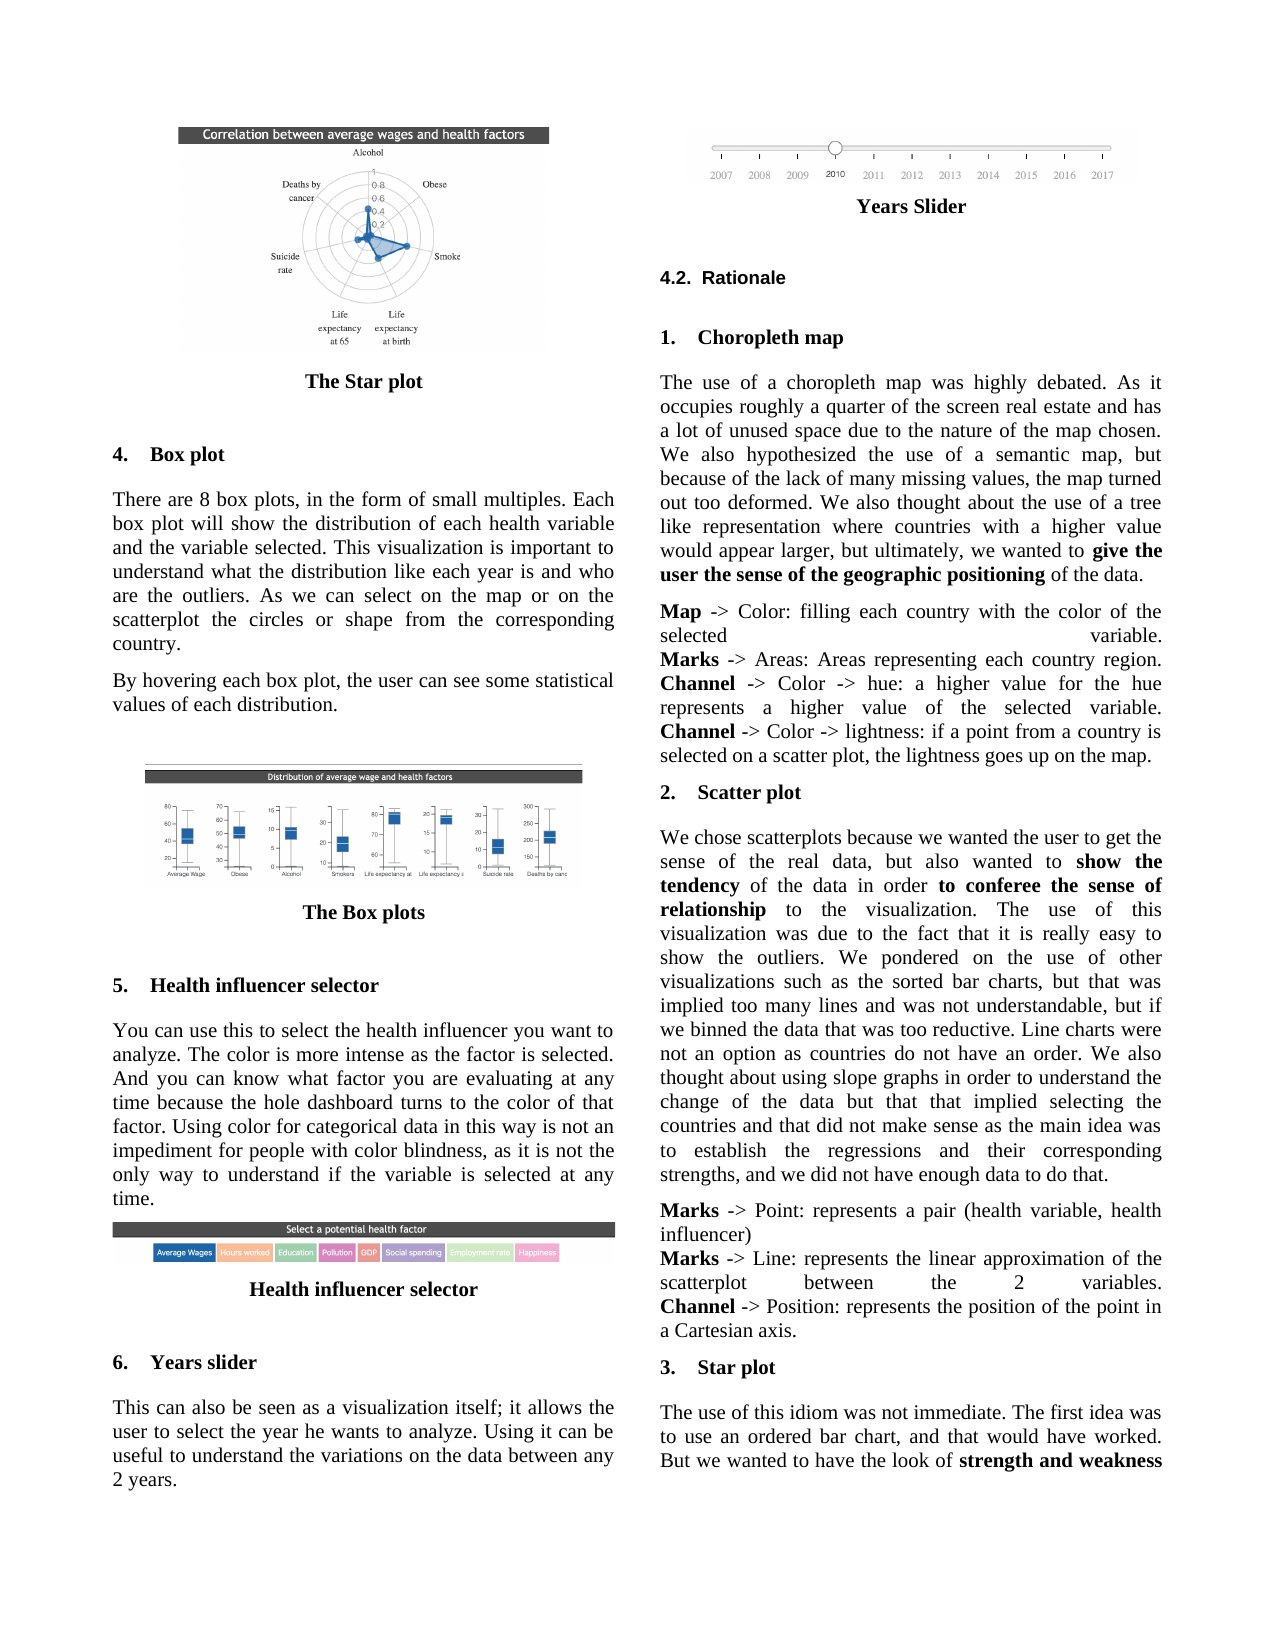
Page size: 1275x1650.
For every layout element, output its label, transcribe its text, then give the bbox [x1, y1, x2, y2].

text You can use this to select the health influencer you want to analyze. The color is more intense as the factor is selected. And you can know what factor you are evaluating at any time because the hole dashboard turns to the color of that factor. Using color for categorical data in this way is not an impediment for people with color blindness, as it is not the only way to understand if the variable is selected at any time. [112, 1018, 615, 1210]
text By hovering each box plot, the user can see some statistical values of each distribution. [112, 668, 615, 716]
list Health influencer selector [112, 973, 615, 997]
list Scatter plot [660, 780, 1162, 804]
list Years slider [112, 1350, 615, 1374]
list Star plot [660, 1355, 1162, 1379]
text This can also be seen as a visualization itself; it allows the user to select the year he wants to analyze. Using it can be useful to understand the variations on the data between any 2 years. [112, 1395, 615, 1491]
picture [112, 1222, 615, 1265]
text There are 8 box plots, in the form of small multiples. Each box plot will show the distribution of each health variable and the variable selected. This visualization is important to understand what the distribution like each year is and who are the outliers. As we can select on the map or on the scatterplot the circles or shape from the corresponding country. [112, 487, 615, 655]
text Map -> Color: filling each country with the color of the selected variable. Marks -> Areas: Areas representing each country region. Channel -> Color -> hue: a higher value for the hue represents a higher value of the selected variable. Channel -> Color -> lightness: if a point from a country is selected on a scatter plot, the lightness goes up on the map. [660, 599, 1162, 767]
text The Box plots [112, 900, 615, 924]
text Marks -> Point: represents a pair (health variable, health influencer) Marks -> Line: represents the linear approximation of the scatterplot between the 2 variables. Channel -> Position: represents the position of the point in a Cartesian axis. [660, 1198, 1162, 1342]
list Choropleth map [660, 325, 1162, 349]
text Years Slider [660, 194, 1162, 218]
picture [178, 127, 550, 357]
text We chose scatterplots because we wanted the user to get the sense of the real data, but also wanted to show the tendency of the data in order to conferee the sense of relationship to the visualization. The use of this visualization was due to the fact that it is really easy to show the outliers. We pondered on the use of other visualizations such as the sorted bar charts, but that was implied too many lines and was not understandable, but if we binned the data that was too reductive. Line charts were not an option as countries do not have an order. We also thought about using slope graphs in order to understand the change of the data but that that implied selecting the countries and that did not make sense as the main idea was to establish the regressions and their corresponding strengths, and we did not have enough data to do that. [660, 825, 1162, 1186]
text The use of a choropleth map was highly debated. As it occupies roughly a quarter of the screen real estate and has a lot of unused space due to the nature of the map chosen. We also hypothesized the use of a semantic map, but because of the lack of many missing values, the map turned out too deformed. We also thought about the use of a tree like representation where countries with a higher value would appear larger, but ultimately, we wanted to give the user the sense of the geographic positioning of the data. [660, 370, 1162, 586]
subtitle 4.2. Rationale [660, 267, 1162, 288]
text Health influencer selector [112, 1277, 615, 1301]
list Box plot [112, 442, 615, 466]
picture [684, 127, 1138, 182]
picture [145, 764, 583, 888]
text The Star plot [112, 369, 615, 393]
